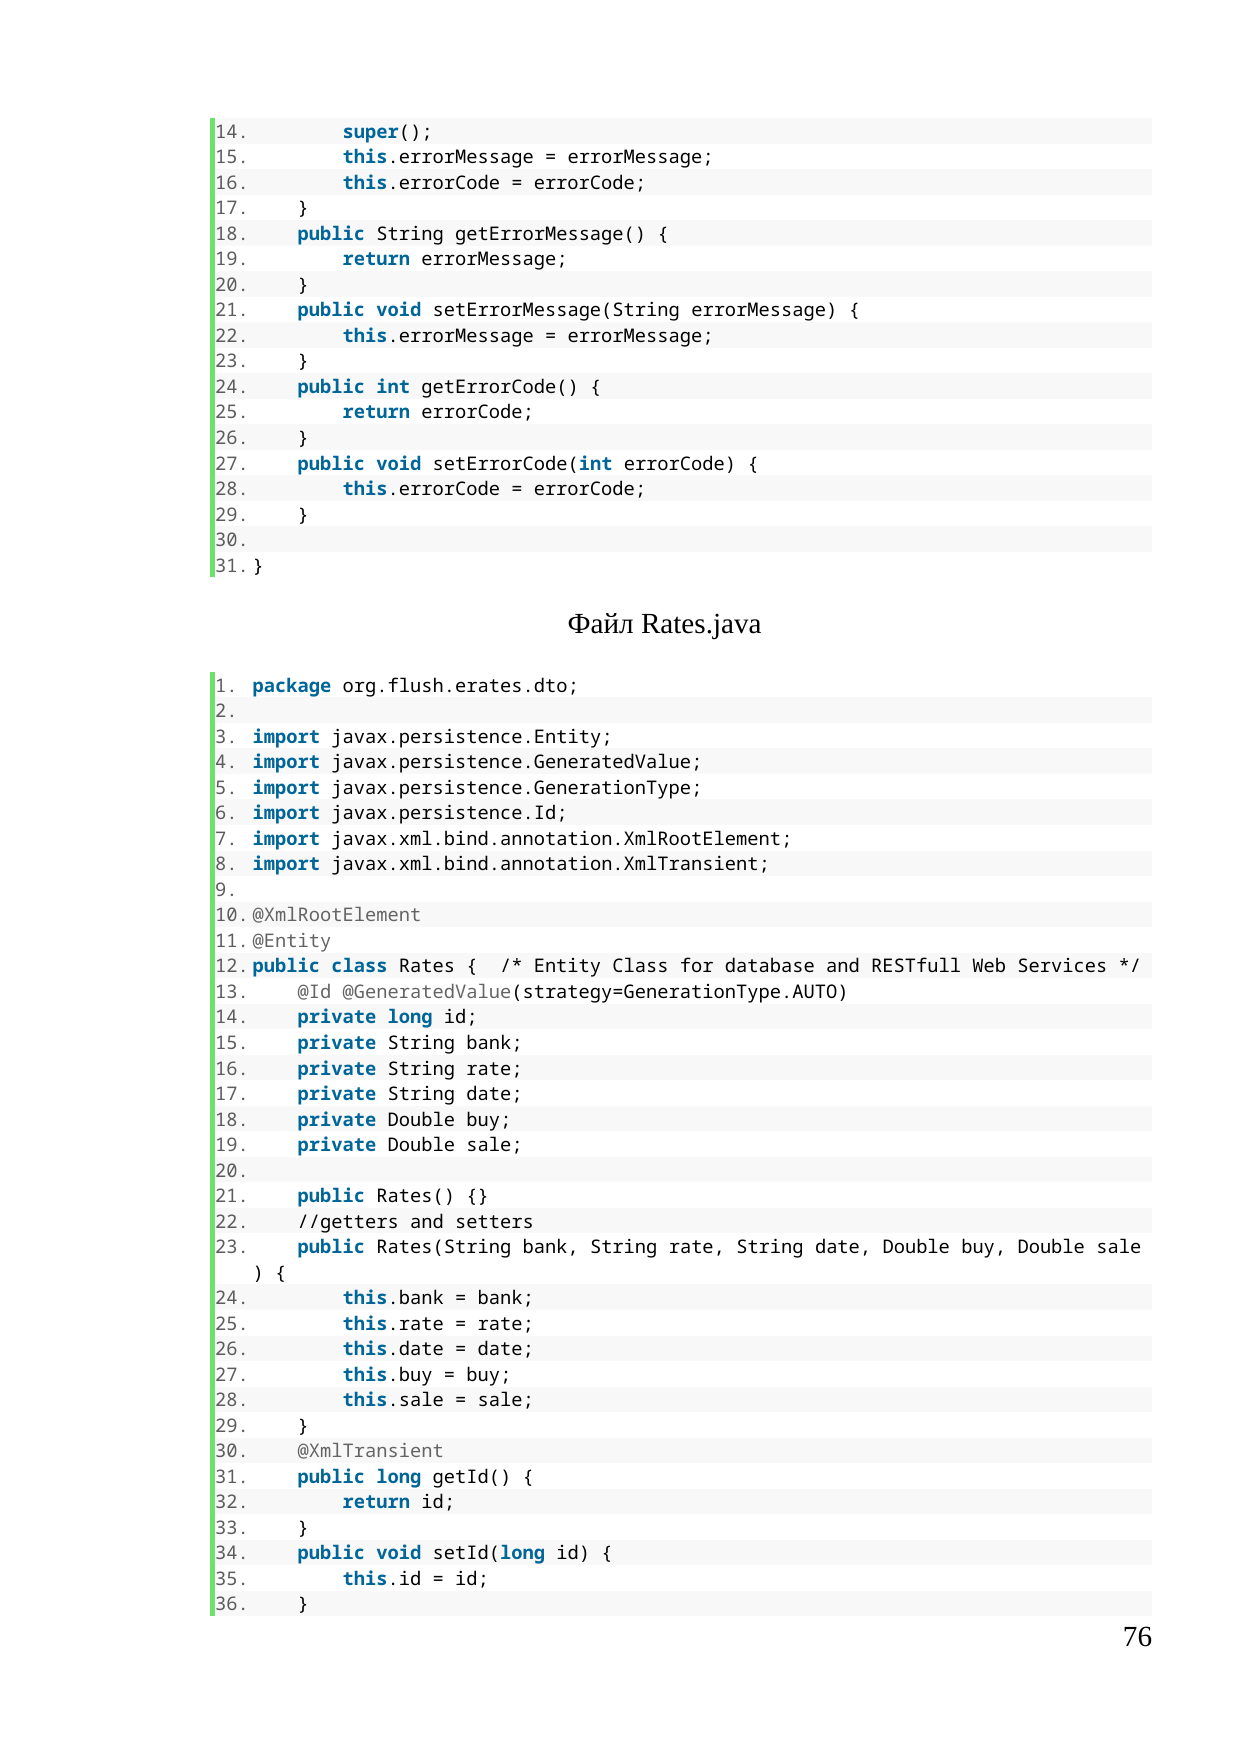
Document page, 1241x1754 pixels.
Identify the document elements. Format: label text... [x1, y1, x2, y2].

list super(); [215, 118, 1152, 144]
list //getters and setters [215, 1208, 1152, 1233]
list } [215, 501, 1152, 526]
list private Double sale; [215, 1131, 1152, 1157]
list @XmlRootElement [215, 902, 1152, 927]
list this.bank = bank; [215, 1284, 1152, 1310]
list this.errorMessage = errorMessage; [215, 322, 1152, 348]
list public Rates() {} [215, 1182, 1152, 1208]
text Файл Rates.java [177, 607, 1152, 640]
list package org.flush.erates.dto; [215, 672, 1152, 697]
list } [215, 552, 1152, 577]
list this.errorMessage = errorMessage; [215, 144, 1152, 169]
list private String rate; [215, 1055, 1152, 1080]
list private long id; [215, 1004, 1152, 1029]
list public long getId() { [215, 1463, 1152, 1489]
list return errorCode; [215, 399, 1152, 424]
list @Id @GeneratedValue(strategy=GenerationType.AUTO) [215, 978, 1152, 1004]
list private String bank; [215, 1029, 1152, 1055]
list import javax.persistence.Id; [215, 799, 1152, 825]
list private String date; [215, 1080, 1152, 1106]
list import javax.persistence.GenerationType; [215, 774, 1152, 799]
list public void setErrorMessage(String errorMessage) { [215, 297, 1152, 322]
list import javax.persistence.GeneratedValue; [215, 748, 1152, 774]
list } [215, 424, 1152, 450]
list this.date = date; [215, 1336, 1152, 1361]
list @XmlTransient [215, 1438, 1152, 1463]
list this.id = id; [215, 1565, 1152, 1591]
list public void setErrorCode(int errorCode) { [215, 450, 1152, 475]
list public int getErrorCode() { [215, 373, 1152, 399]
list this.errorCode = errorCode; [215, 169, 1152, 195]
list } [215, 348, 1152, 373]
list import javax.xml.bind.annotation.XmlTransient; [215, 851, 1152, 876]
list this.buy = buy; [215, 1361, 1152, 1387]
list this.rate = rate; [215, 1310, 1152, 1336]
list return errorMessage; [215, 246, 1152, 271]
list return id; [215, 1489, 1152, 1514]
list this.sale = sale; [215, 1387, 1152, 1412]
list } [215, 1514, 1152, 1540]
list public void setId(long id) { [215, 1540, 1152, 1565]
list } [215, 271, 1152, 297]
list } [215, 1591, 1152, 1616]
list import javax.xml.bind.annotation.XmlRootElement; [215, 825, 1152, 851]
list this.errorCode = errorCode; [215, 475, 1152, 501]
list private Double buy; [215, 1106, 1152, 1131]
list } [215, 1412, 1152, 1438]
list public Rates(String bank, String rate, String date, Double buy, Double sale) { [215, 1233, 1152, 1284]
list } [215, 195, 1152, 220]
list import javax.persistence.Entity; [215, 723, 1152, 748]
list @Entity [215, 927, 1152, 953]
list public class Rates { /* Entity Class for database and RESTfull Web Services */ [215, 953, 1152, 978]
list public String getErrorMessage() { [215, 220, 1152, 246]
